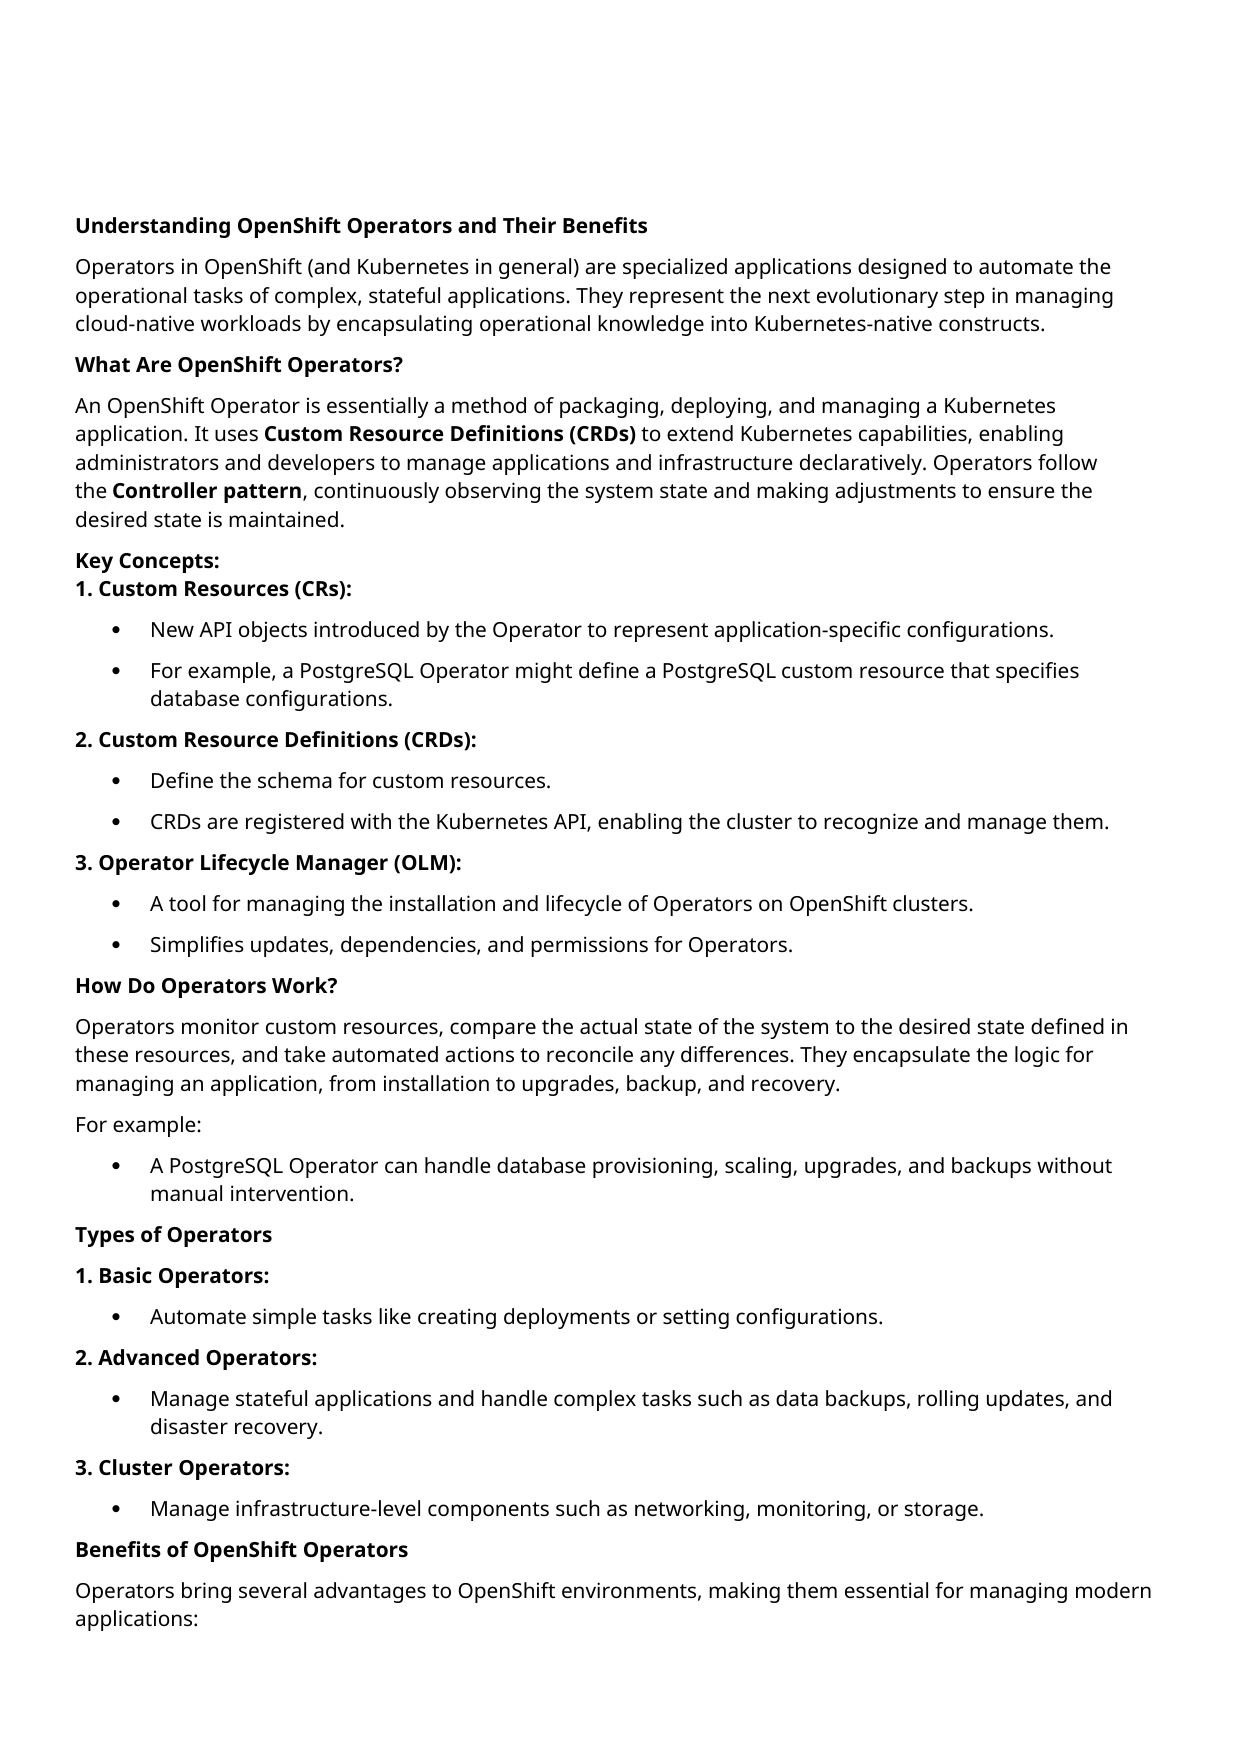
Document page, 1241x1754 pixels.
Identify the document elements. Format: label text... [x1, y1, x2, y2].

list Define the schema for custom resources. [112, 766, 1165, 795]
text What Are OpenShift Operators? [75, 350, 1165, 378]
text Benefits of OpenShift Operators [75, 1535, 1165, 1563]
list Automate simple tasks like creating deployments or setting configurations. [112, 1302, 1165, 1330]
text 1. Basic Operators: [75, 1261, 1165, 1289]
list For example, a PostgreSQL Operator might define a PostgreSQL custom resource that specifies database configurations. [112, 656, 1165, 713]
text Operators in OpenShift (and Kubernetes in general) are specialized applications designed to automate the operational tasks of complex, stateful applications. They represent the next evolutionary step in managing cloud-native workloads by encapsulating operational knowledge into Kubernetes-native constructs. [75, 252, 1165, 338]
text 3. Operator Lifecycle Manager (OLM): [75, 848, 1165, 877]
text Types of Operators [75, 1220, 1165, 1248]
list A tool for managing the installation and lifecycle of Operators on OpenShift clusters. [112, 889, 1165, 918]
text How Do Operators Work? [75, 971, 1165, 999]
list Manage infrastructure-level components such as networking, monitoring, or storage. [112, 1494, 1165, 1523]
list CRDs are registered with the Kubernetes API, enabling the cluster to recognize and manage them. [112, 807, 1165, 836]
text Operators bring several advantages to OpenShift environments, making them essential for managing modern applications: [75, 1576, 1165, 1633]
text Operators monitor custom resources, compare the actual state of the system to the desired state defined in these resources, and take automated actions to reconcile any differences. They encapsulate the logic for managing an application, from installation to upgrades, backup, and recovery. [75, 1012, 1165, 1097]
text 2. Advanced Operators: [75, 1343, 1165, 1371]
text Understanding OpenShift Operators and Their Benefits [75, 211, 1165, 240]
text 3. Cluster Operators: [75, 1453, 1165, 1482]
list Simplifies updates, dependencies, and permissions for Operators. [112, 930, 1165, 958]
text For example: [75, 1110, 1165, 1138]
list Manage stateful applications and handle complex tasks such as data backups, rolling updates, and disaster recovery. [112, 1384, 1165, 1441]
text Key Concepts: 1. Custom Resources (CRs): [75, 546, 1165, 603]
list New API objects introduced by the Operator to represent application-specific configurations. [112, 615, 1165, 643]
text 2. Custom Resource Definitions (CRDs): [75, 725, 1165, 754]
list A PostgreSQL Operator can handle database provisioning, scaling, upgrades, and backups without manual intervention. [112, 1151, 1165, 1208]
text An OpenShift Operator is essentially a method of packaging, deploying, and managing a Kubernetes application. It uses Custom Resource Definitions (CRDs) to extend Kubernetes capabilities, enabling administrators and developers to manage applications and infrastructure declaratively. Operators follow the Controller pattern, continuously observing the system state and making adjustments to ensure the desired state is maintained. [75, 391, 1165, 533]
